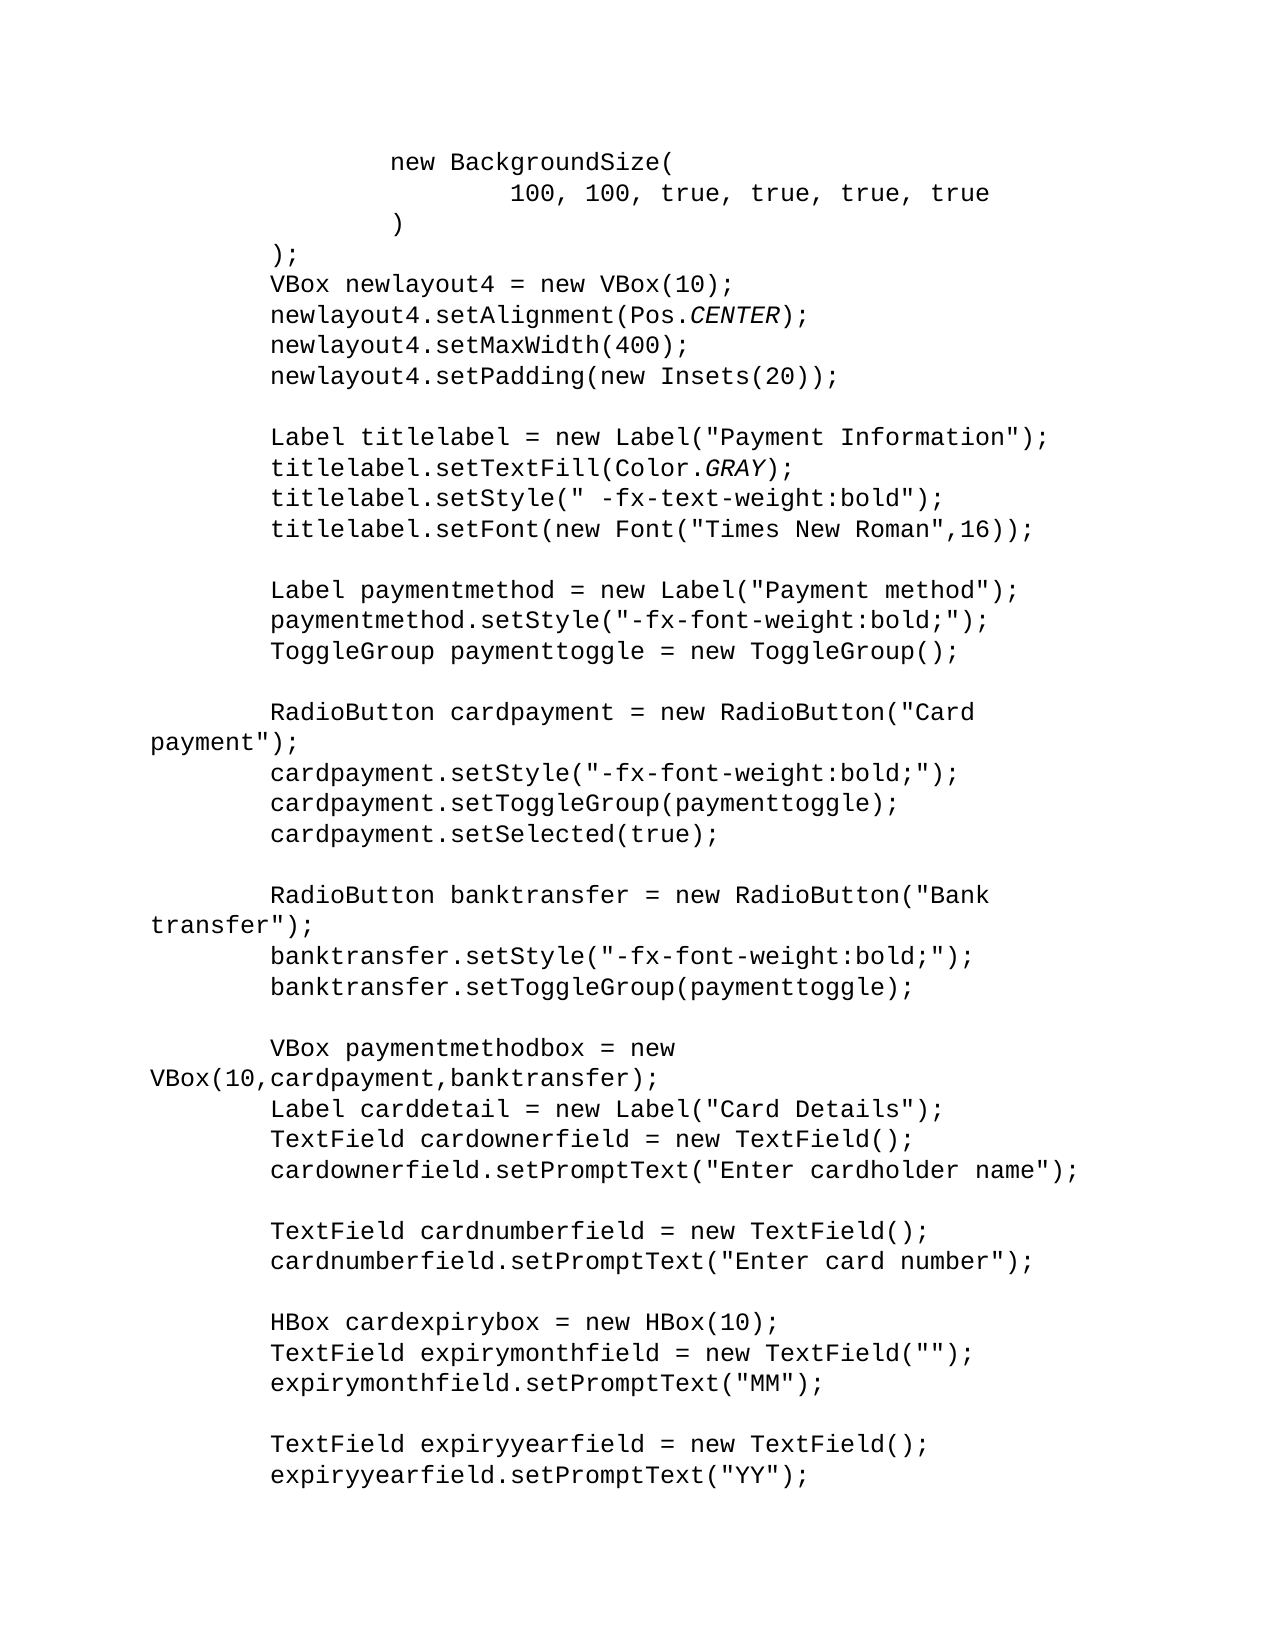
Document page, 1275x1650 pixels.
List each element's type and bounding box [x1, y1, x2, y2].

text [150, 150, 1125, 1491]
